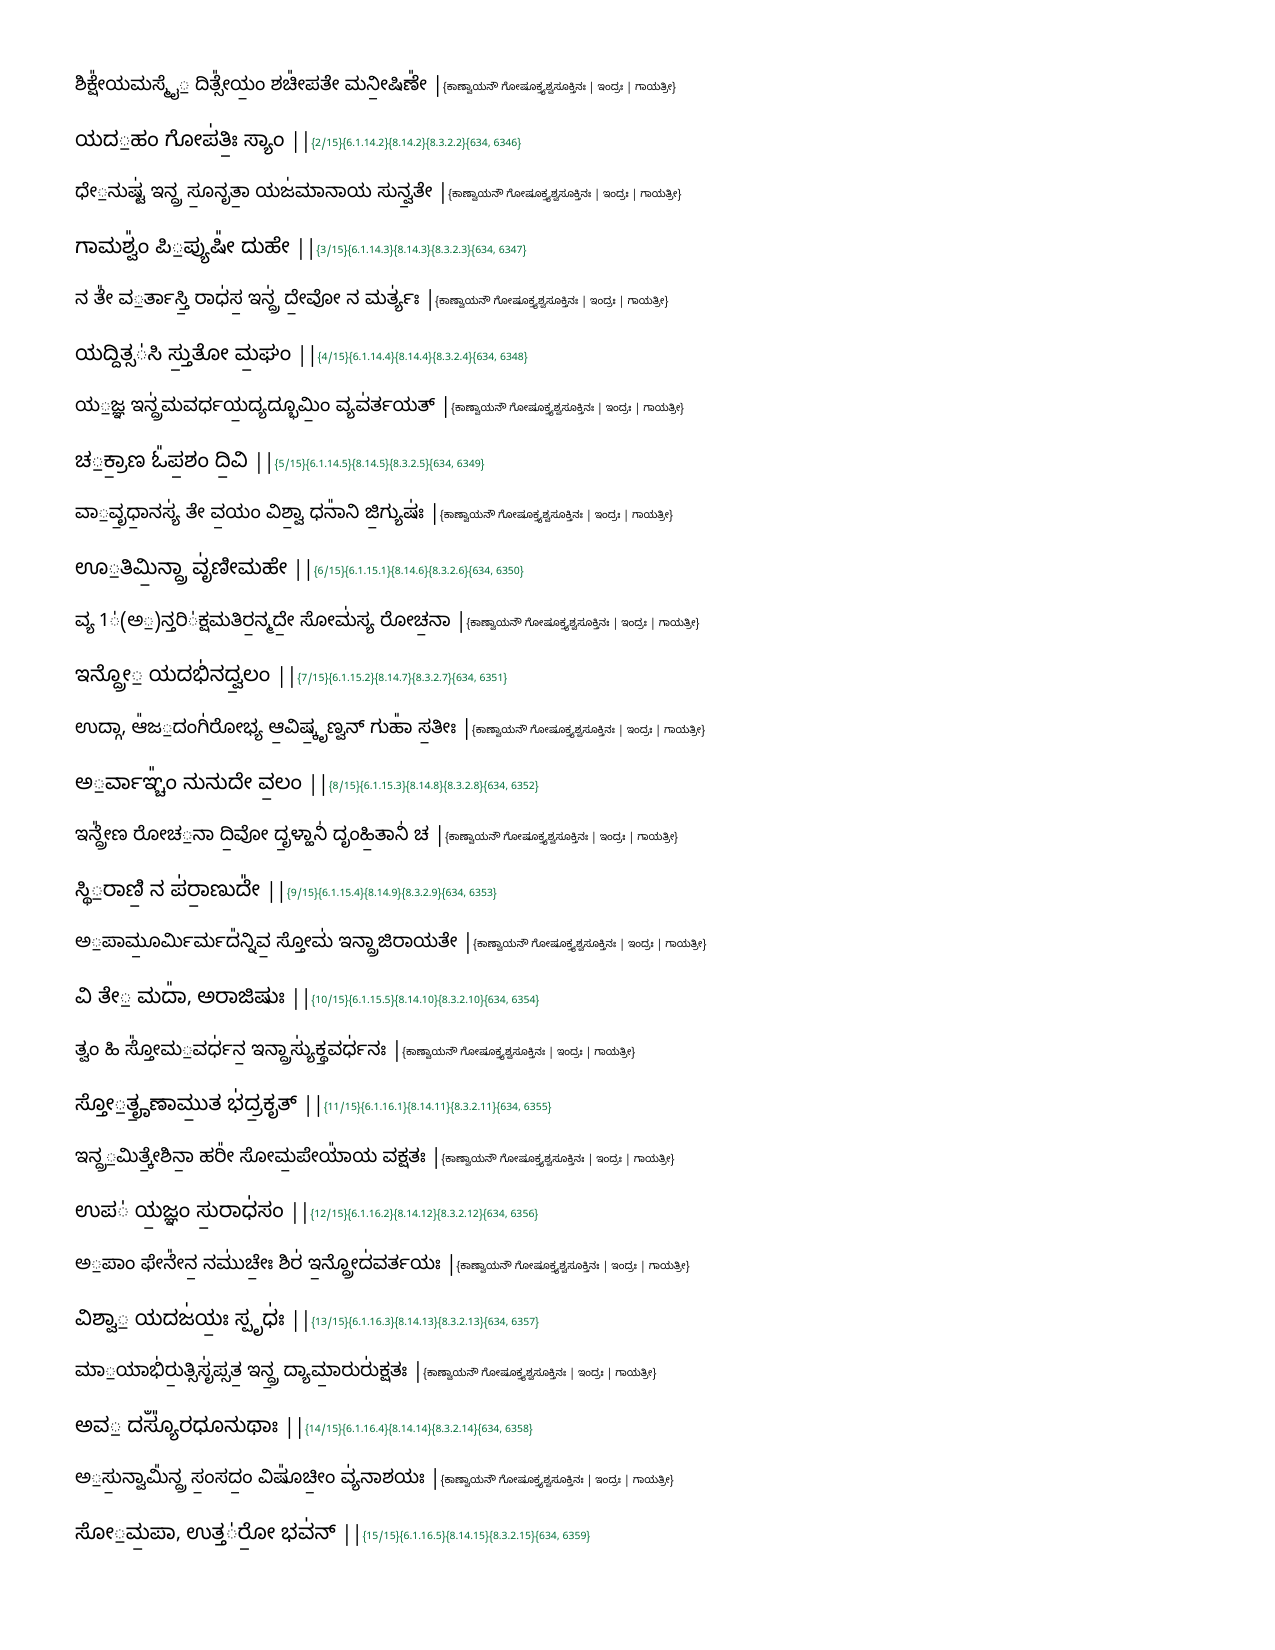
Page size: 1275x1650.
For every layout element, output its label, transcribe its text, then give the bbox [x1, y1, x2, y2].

text ವಿ ತೇ॒ ಮದಾ᳚, ಅರಾಜಿಷುಃ ||{10/15}{6.1.15.5}{8.14.10}{8.3.2.10}{634, 6354} [75, 987, 1200, 1015]
text ವ್ಯ1॑(ಅ॒)‌ನ್ತರಿ॑ಕ್ಷಮತಿರ॒ನ್ಮದೇ॒ ಸೋಮ॑ಸ್ಯ ರೋಚ॒ನಾ |{ಕಾಣ್ವಾಯನೌ ಗೋಷೂಕ್ತ್ಯಶ್ವಸೂಕ್ತಿನಃ | ಇಂದ್ರಃ | ಗಾಯತ್ರೀ} [75, 611, 1200, 636]
text ಗಾಮಶ್ವಂ᳚ ಪಿ॒ಪ್ಯುಷೀ᳚ ದುಹೇ ||{3/15}{6.1.14.3}{8.14.3}{8.3.2.3}{634, 6347} [75, 236, 1200, 264]
text ಉದ್ಗಾ, ಆ᳚ಜ॒ದಂಗಿ॑ರೋಭ್ಯ ಆ॒ವಿಷ್ಕೃ॒ಣ್ವನ್‌ ಗುಹಾ᳚ ಸ॒ತೀಃ |{ಕಾಣ್ವಾಯನೌ ಗೋಷೂಕ್ತ್ಯಶ್ವಸೂಕ್ತಿನಃ | ಇಂದ್ರಃ | ಗಾಯತ್ರೀ} [75, 718, 1200, 743]
text ಇ‌ನ್ದ್ರೇ᳚ಣ ರೋಚ॒ನಾ ದಿ॒ವೋ ದೃ॒ಳ್ಹಾನಿ॑ ದೃಂಹಿ॒ತಾನಿ॑ ಚ |{ಕಾಣ್ವಾಯನೌ ಗೋಷೂಕ್ತ್ಯಶ್ವಸೂಕ್ತಿನಃ | ಇಂದ್ರಃ | ಗಾಯತ್ರೀ} [75, 825, 1200, 851]
text ಧೇ॒ನುಷ್ಟ॑ ಇ‌ನ್ದ್ರ ಸೂ॒ನೃತಾ॒ ಯಜ॑ಮಾನಾಯ ಸುನ್ವ॒ತೇ |{ಕಾಣ್ವಾಯನೌ ಗೋಷೂಕ್ತ್ಯಶ್ವಸೂಕ್ತಿನಃ | ಇಂದ್ರಃ | ಗಾಯತ್ರೀ} [75, 182, 1200, 207]
text ವಿಶ್ವಾ॒ ಯದಜ॑ಯಃ॒ ಸ್ಪೃಧಃ॑ ||{13/15}{6.1.16.3}{8.14.13}{8.3.2.13}{634, 6357} [75, 1308, 1200, 1336]
text ಶಿಕ್ಷೇ᳚ಯಮಸ್ಮೈ॒ ದಿತ್ಸೇ᳚ಯಂ॒ ಶಚೀ᳚ಪತೇ ಮನೀ॒ಷಿಣೇ᳚ |{ಕಾಣ್ವಾಯನೌ ಗೋಷೂಕ್ತ್ಯಶ್ವಸೂಕ್ತಿನಃ | ಇಂದ್ರಃ | ಗಾಯತ್ರೀ} [75, 75, 1200, 100]
text ನ ತೇ᳚ ವ॒ರ್ತಾಸ್ತಿ॒ ರಾಧ॑ಸ॒ ಇ‌ನ್ದ್ರ॑ ದೇ॒ವೋ ನ ಮರ್ತ್ಯಃ॑ |{ಕಾಣ್ವಾಯನೌ ಗೋಷೂಕ್ತ್ಯಶ್ವಸೂಕ್ತಿನಃ | ಇಂದ್ರಃ | ಗಾಯತ್ರೀ} [75, 289, 1200, 315]
text ಯದ॒ಹಂ ಗೋಪ॑ತಿಃ॒ ಸ್ಯಾಂ ||{2/15}{6.1.14.2}{8.14.2}{8.3.2.2}{634, 6346} [75, 129, 1200, 157]
text ಅ॒ರ್ವಾ‌ಞ್ಚಂ᳚ ನುನುದೇ ವ॒ಲಂ ||{8/15}{6.1.15.3}{8.14.8}{8.3.2.8}{634, 6352} [75, 772, 1200, 800]
text ಸ್ಥಿ॒ರಾಣಿ॒ ನ ಪ॑ರಾ॒ಣುದೇ᳚ ||{9/15}{6.1.15.4}{8.14.9}{8.3.2.9}{634, 6353} [75, 879, 1200, 907]
text ಯದ್ದಿತ್ಸ॑ಸಿ ಸ್ತು॒ತೋ ಮ॒ಘಂ ||{4/15}{6.1.14.4}{8.14.4}{8.3.2.4}{634, 6348} [75, 343, 1200, 372]
text ಅ॒ಪಾಮೂ॒ರ್ಮಿರ್ಮದ᳚ನ್ನಿವ॒ ಸ್ತೋಮ॑ ಇ‌ನ್ದ್ರಾಜಿರಾಯತೇ |{ಕಾಣ್ವಾಯನೌ ಗೋಷೂಕ್ತ್ಯಶ್ವಸೂಕ್ತಿನಃ | ಇಂದ್ರಃ | ಗಾಯತ್ರೀ} [75, 932, 1200, 958]
text ತ್ವಂ ಹಿ ಸ್ತೋ᳚ಮ॒ವರ್ಧ॑ನ॒ ಇ‌ನ್ದ್ರಾಸ್ಯು॑ಕ್ಥ॒ವರ್ಧ॑ನಃ |{ಕಾಣ್ವಾಯನೌ ಗೋಷೂಕ್ತ್ಯಶ್ವಸೂಕ್ತಿನಃ | ಇಂದ್ರಃ | ಗಾಯತ್ರೀ} [75, 1040, 1200, 1065]
text ಉಪ॑ ಯ॒ಜ್ಞಂ ಸು॒ರಾಧ॑ಸಂ ||{12/15}{6.1.16.2}{8.14.12}{8.3.2.12}{634, 6356} [75, 1201, 1200, 1229]
text ಇ‌ನ್ದ್ರೋ॒ ಯದಭಿ॑ನದ್ವ॒ಲಂ ||{7/15}{6.1.15.2}{8.14.7}{8.3.2.7}{634, 6351} [75, 665, 1200, 693]
text ಅ॒ಸು॒ನ್ವಾಮಿ᳚‌ನ್ದ್ರ ಸಂ॒ಸದಂ॒ ವಿಷೂ᳚ಚೀಂ॒ ವ್ಯ॑ನಾಶಯಃ |{ಕಾಣ್ವಾಯನೌ ಗೋಷೂಕ್ತ್ಯಶ್ವಸೂಕ್ತಿನಃ | ಇಂದ್ರಃ | ಗಾಯತ್ರೀ} [75, 1468, 1200, 1494]
text ಚ॒ಕ್ರಾ॒ಣ ಓ᳚ಪ॒ಶಂ ದಿ॒ವಿ ||{5/15}{6.1.14.5}{8.14.5}{8.3.2.5}{634, 6349} [75, 451, 1200, 479]
text ಅವ॒ ದಸ್ಯೂಁ᳚ರಧೂನುಥಾಃ ||{14/15}{6.1.16.4}{8.14.14}{8.3.2.14}{634, 6358} [75, 1415, 1200, 1443]
text ಯ॒ಜ್ಞ ಇ‌ನ್ದ್ರ॑ಮವರ್ಧಯ॒ದ್ಯದ್ಭೂಮಿಂ॒ ವ್ಯವ॑ರ್ತಯತ್ |{ಕಾಣ್ವಾಯನೌ ಗೋಷೂಕ್ತ್ಯಶ್ವಸೂಕ್ತಿನಃ | ಇಂದ್ರಃ | ಗಾಯತ್ರೀ} [75, 397, 1200, 422]
text ವಾ॒ವೃ॒ಧಾ॒ನಸ್ಯ॑ ತೇ ವ॒ಯಂ ವಿಶ್ವಾ॒ ಧನಾ᳚ನಿ ಜಿ॒ಗ್ಯುಷಃ॑ |{ಕಾಣ್ವಾಯನೌ ಗೋಷೂಕ್ತ್ಯಶ್ವಸೂಕ್ತಿನಃ | ಇಂದ್ರಃ | ಗಾಯತ್ರೀ} [75, 504, 1200, 529]
text ಅ॒ಪಾಂ ಫೇನೇ᳚ನ॒ ನಮು॑ಚೇಃ॒ ಶಿರ॑ ಇ॒‌ನ್ದ್ರೋದ॑ವರ್ತಯಃ |{ಕಾಣ್ವಾಯನೌ ಗೋಷೂಕ್ತ್ಯಶ್ವಸೂಕ್ತಿನಃ | ಇಂದ್ರಃ | ಗಾಯತ್ರೀ} [75, 1254, 1200, 1279]
text ಸ್ತೋ॒ತೄ॒ಣಾಮು॒ತ ಭ॑ದ್ರ॒ಕೃತ್ ||{11/15}{6.1.16.1}{8.14.11}{8.3.2.11}{634, 6355} [75, 1094, 1200, 1122]
text ಮಾ॒ಯಾಭಿ॑ರು॒ತ್ಸಿಸೃ॑ಪ್ಸತ॒ ಇ‌ನ್ದ್ರ॒ ದ್ಯಾಮಾ॒ರುರು॑ಕ್ಷತಃ |{ಕಾಣ್ವಾಯನೌ ಗೋಷೂಕ್ತ್ಯಶ್ವಸೂಕ್ತಿನಃ | ಇಂದ್ರಃ | ಗಾಯತ್ರೀ} [75, 1361, 1200, 1387]
text ಸೋ॒ಮ॒ಪಾ, ಉತ್ತ॑ರೋ॒ ಭವ॑ನ್ ||{15/15}{6.1.16.5}{8.14.15}{8.3.2.15}{634, 6359} [75, 1522, 1200, 1551]
text ಇ‌ನ್ದ್ರ॒ಮಿತ್ಕೇ॒ಶಿನಾ॒ ಹರೀ᳚ ಸೋಮ॒ಪೇಯಾ᳚ಯ ವಕ್ಷತಃ |{ಕಾಣ್ವಾಯನೌ ಗೋಷೂಕ್ತ್ಯಶ್ವಸೂಕ್ತಿನಃ | ಇಂದ್ರಃ | ಗಾಯತ್ರೀ} [75, 1147, 1200, 1172]
text ಊ॒ತಿಮಿ॒‌ನ್ದ್ರಾ ವೃ॑ಣೀಮಹೇ ||{6/15}{6.1.15.1}{8.14.6}{8.3.2.6}{634, 6350} [75, 558, 1200, 586]
